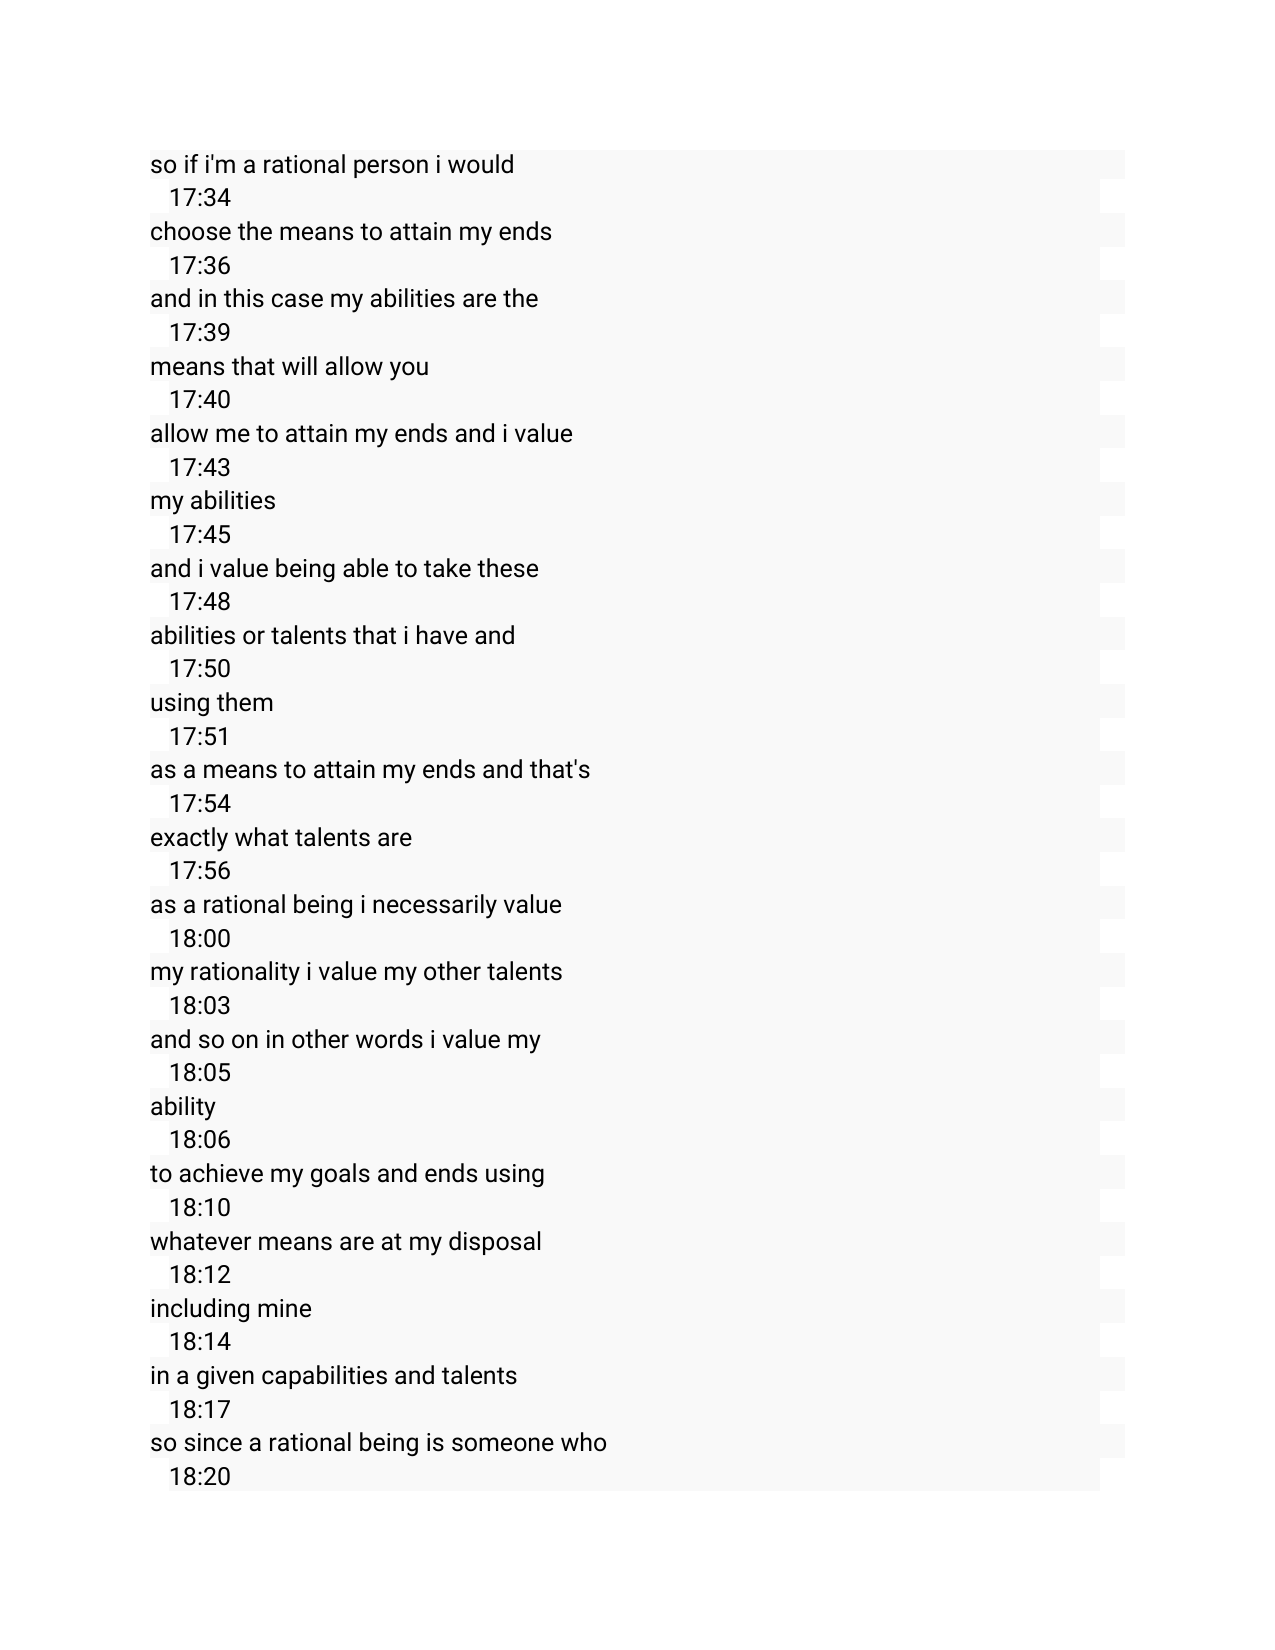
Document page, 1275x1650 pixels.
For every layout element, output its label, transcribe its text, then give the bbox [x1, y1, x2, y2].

text 18:10 [169, 1193, 1100, 1222]
text ability [150, 1092, 1125, 1121]
text 17:36 [169, 251, 1100, 280]
text and so on in other words i value my [150, 1025, 1125, 1054]
text so if i'm a rational person i would [150, 150, 1125, 179]
text 18:05 [169, 1058, 1100, 1088]
text 17:39 [169, 318, 1100, 347]
text 17:40 [169, 386, 1100, 415]
text and in this case my abilities are the [150, 284, 1125, 314]
text including mine [150, 1294, 1125, 1323]
text 17:56 [169, 857, 1100, 886]
text as a rational being i necessarily value [150, 890, 1125, 919]
text my rationality i value my other talents [150, 957, 1125, 987]
text 17:50 [169, 655, 1100, 684]
text my abilities [150, 486, 1125, 516]
text so since a rational being is someone who [150, 1428, 1125, 1458]
text 18:20 [169, 1462, 1100, 1491]
text 18:14 [169, 1328, 1100, 1357]
text 17:51 [169, 722, 1100, 751]
text whatever means are at my disposal [150, 1227, 1125, 1256]
text to achieve my goals and ends using [150, 1159, 1125, 1189]
text as a means to attain my ends and that's [150, 756, 1125, 785]
text and i value being able to take these [150, 554, 1125, 583]
text abilities or talents that i have and [150, 621, 1125, 650]
text means that will allow you [150, 352, 1125, 381]
text allow me to attain my ends and i value [150, 419, 1125, 448]
text 17:43 [169, 453, 1100, 482]
text 17:45 [169, 520, 1100, 549]
text 18:06 [169, 1126, 1100, 1155]
text exactly what talents are [150, 823, 1125, 852]
text 18:12 [169, 1260, 1100, 1289]
text 18:00 [169, 924, 1100, 953]
text 17:34 [169, 184, 1100, 213]
text 18:03 [169, 991, 1100, 1020]
text choose the means to attain my ends [150, 217, 1125, 247]
text 17:48 [169, 587, 1100, 617]
text 17:54 [169, 789, 1100, 818]
text using them [150, 688, 1125, 718]
text 18:17 [169, 1395, 1100, 1424]
text in a given capabilities and talents [150, 1361, 1125, 1391]
